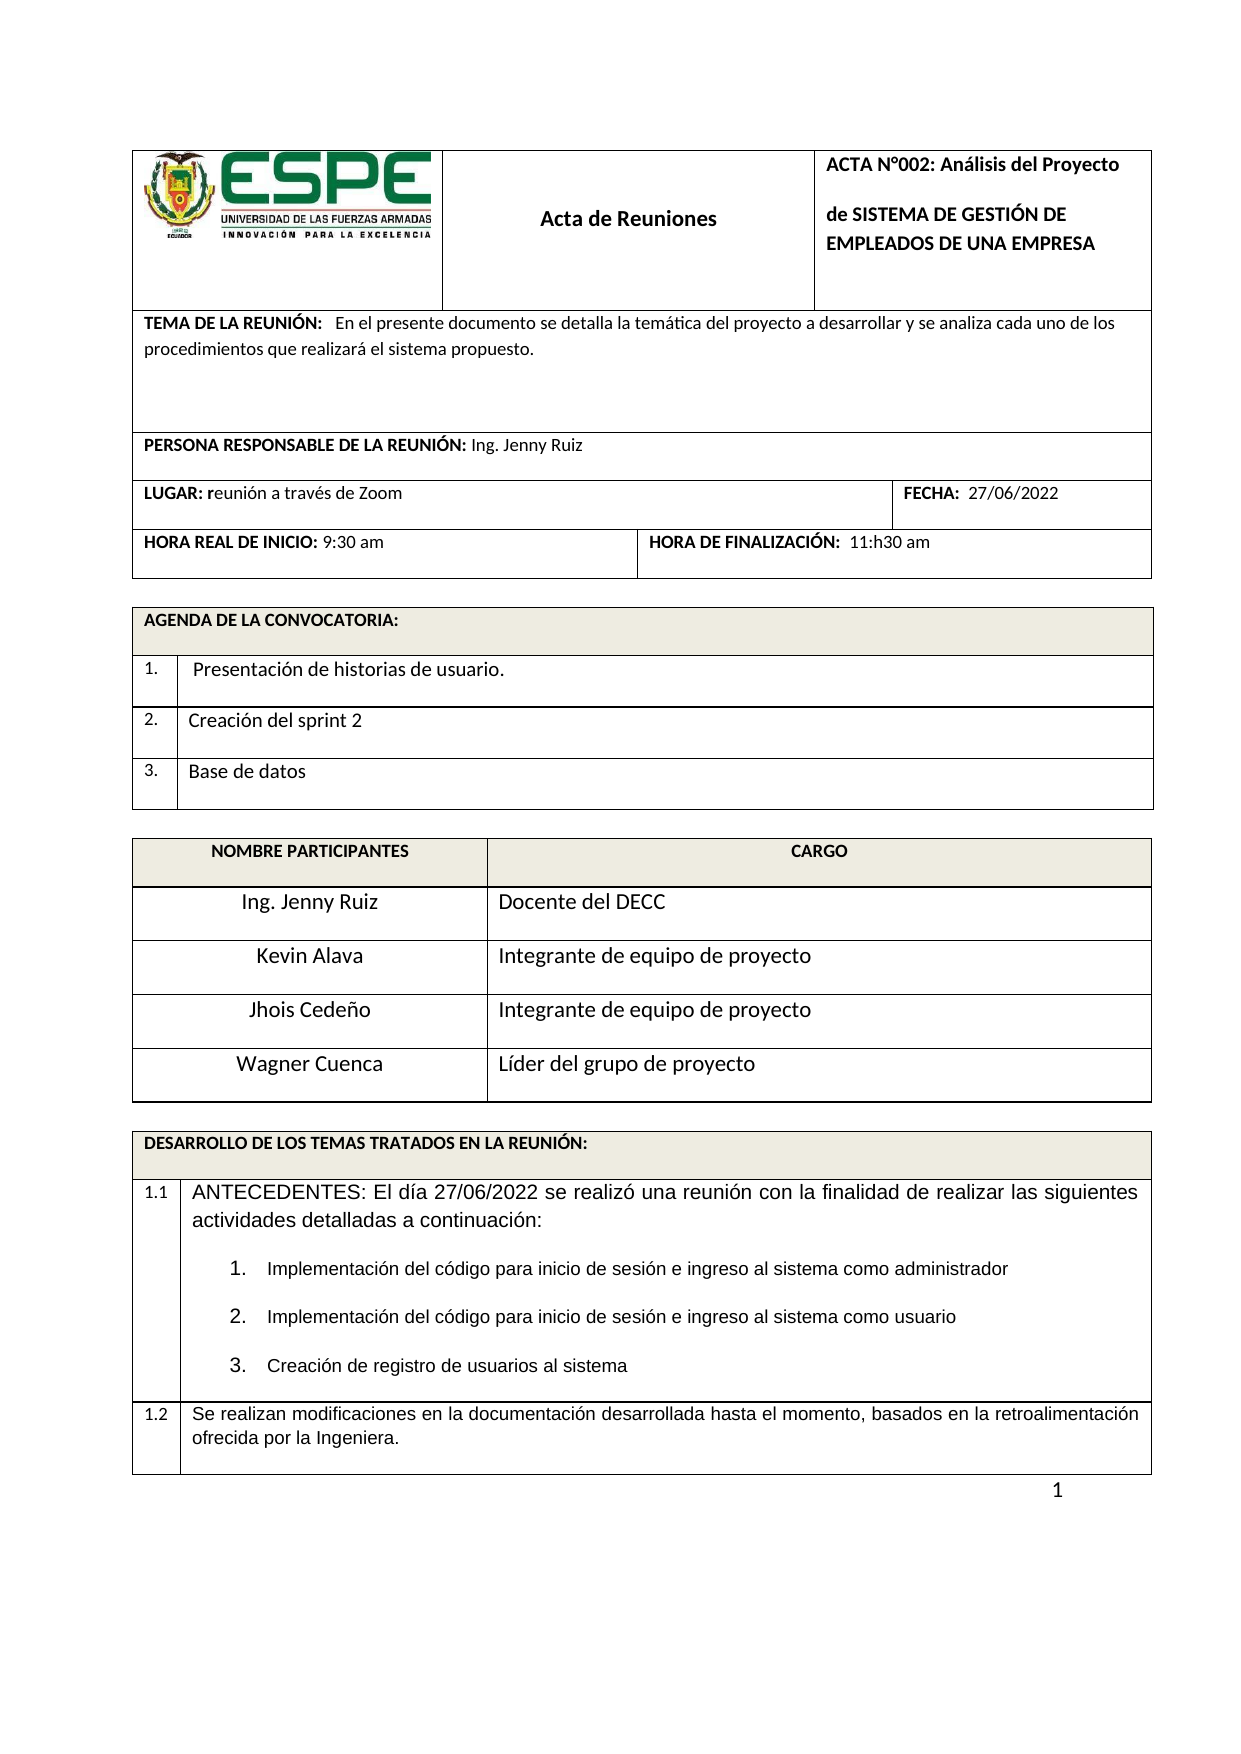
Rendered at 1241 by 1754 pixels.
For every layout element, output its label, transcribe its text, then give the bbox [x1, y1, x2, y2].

table_header AGENDA DE LA CONVOCATORIA: [133, 608, 1153, 655]
table_cell Kevin Alava [133, 941, 487, 994]
table_cell PERSONA RESPONSABLE DE LA REUNIÓN: Ing. Jenny Ruiz [133, 433, 1151, 480]
table_header Acta de Reuniones [443, 151, 814, 310]
table_header CARGO [488, 839, 1151, 886]
table_cell 1.1 [133, 1180, 180, 1401]
table_cell Creación del sprint 2 [178, 708, 1153, 758]
table_cell HORA REAL DE INICIO: 9:30 am [133, 530, 637, 578]
table_cell Jhois Cedeño [133, 995, 487, 1048]
table_cell Wagner Cuenca [133, 1049, 487, 1101]
table_cell Presentación de historias de usuario. [178, 656, 1153, 706]
table_cell Docente del DECC [488, 888, 1151, 940]
table_cell Se realizan modificaciones en la documentación desarrollada hasta el momento, basados en la retroalimentación ofrecida por la Ingeniera. [181, 1403, 1151, 1473]
table_cell 1.2 [133, 1403, 180, 1473]
picture [144, 151, 431, 238]
table_cell Base de datos [178, 759, 1153, 809]
table_cell ANTECEDENTES: El día 27/06/2022 se realizó una reunión con la finalidad de realizar las siguientes actividades detalladas a continuación: Implementación del código para inicio de sesión e ingreso al sistema como administrador Implementación del código para inicio de sesión e ingreso al sistema como usuario Creación de registro de usuarios al sistema [181, 1180, 1151, 1401]
table_cell 1. [133, 656, 177, 706]
table_header [133, 151, 442, 310]
table_cell Ing. Jenny Ruiz [133, 888, 487, 940]
table_cell 2. [133, 708, 177, 758]
table_header DESARROLLO DE LOS TEMAS TRATADOS EN LA REUNIÓN: [133, 1132, 1151, 1179]
table_cell LUGAR: reunión a través de Zoom [133, 481, 892, 529]
table_cell Integrante de equipo de proyecto [488, 941, 1151, 994]
table_header NOMBRE PARTICIPANTES [133, 839, 487, 886]
table_cell Integrante de equipo de proyecto [488, 995, 1151, 1048]
table_cell Líder del grupo de proyecto [488, 1049, 1151, 1101]
table_cell FECHA: 27/06/2022 [893, 481, 1151, 529]
table_header ACTA N°002: Análisis del Proyecto de SISTEMA DE GESTIÓN DE EMPLEADOS DE UNA EMPRESA [815, 151, 1151, 310]
table_cell TEMA DE LA REUNIÓN: En el presente documento se detalla la temática del proyecto a desarrollar y se analiza cada uno de los procedimientos que realizará el sistema propuesto. [133, 311, 1151, 432]
table_cell 3. [133, 759, 177, 809]
table_cell HORA DE FINALIZACIÓN: 11:h30 am [638, 530, 1151, 578]
